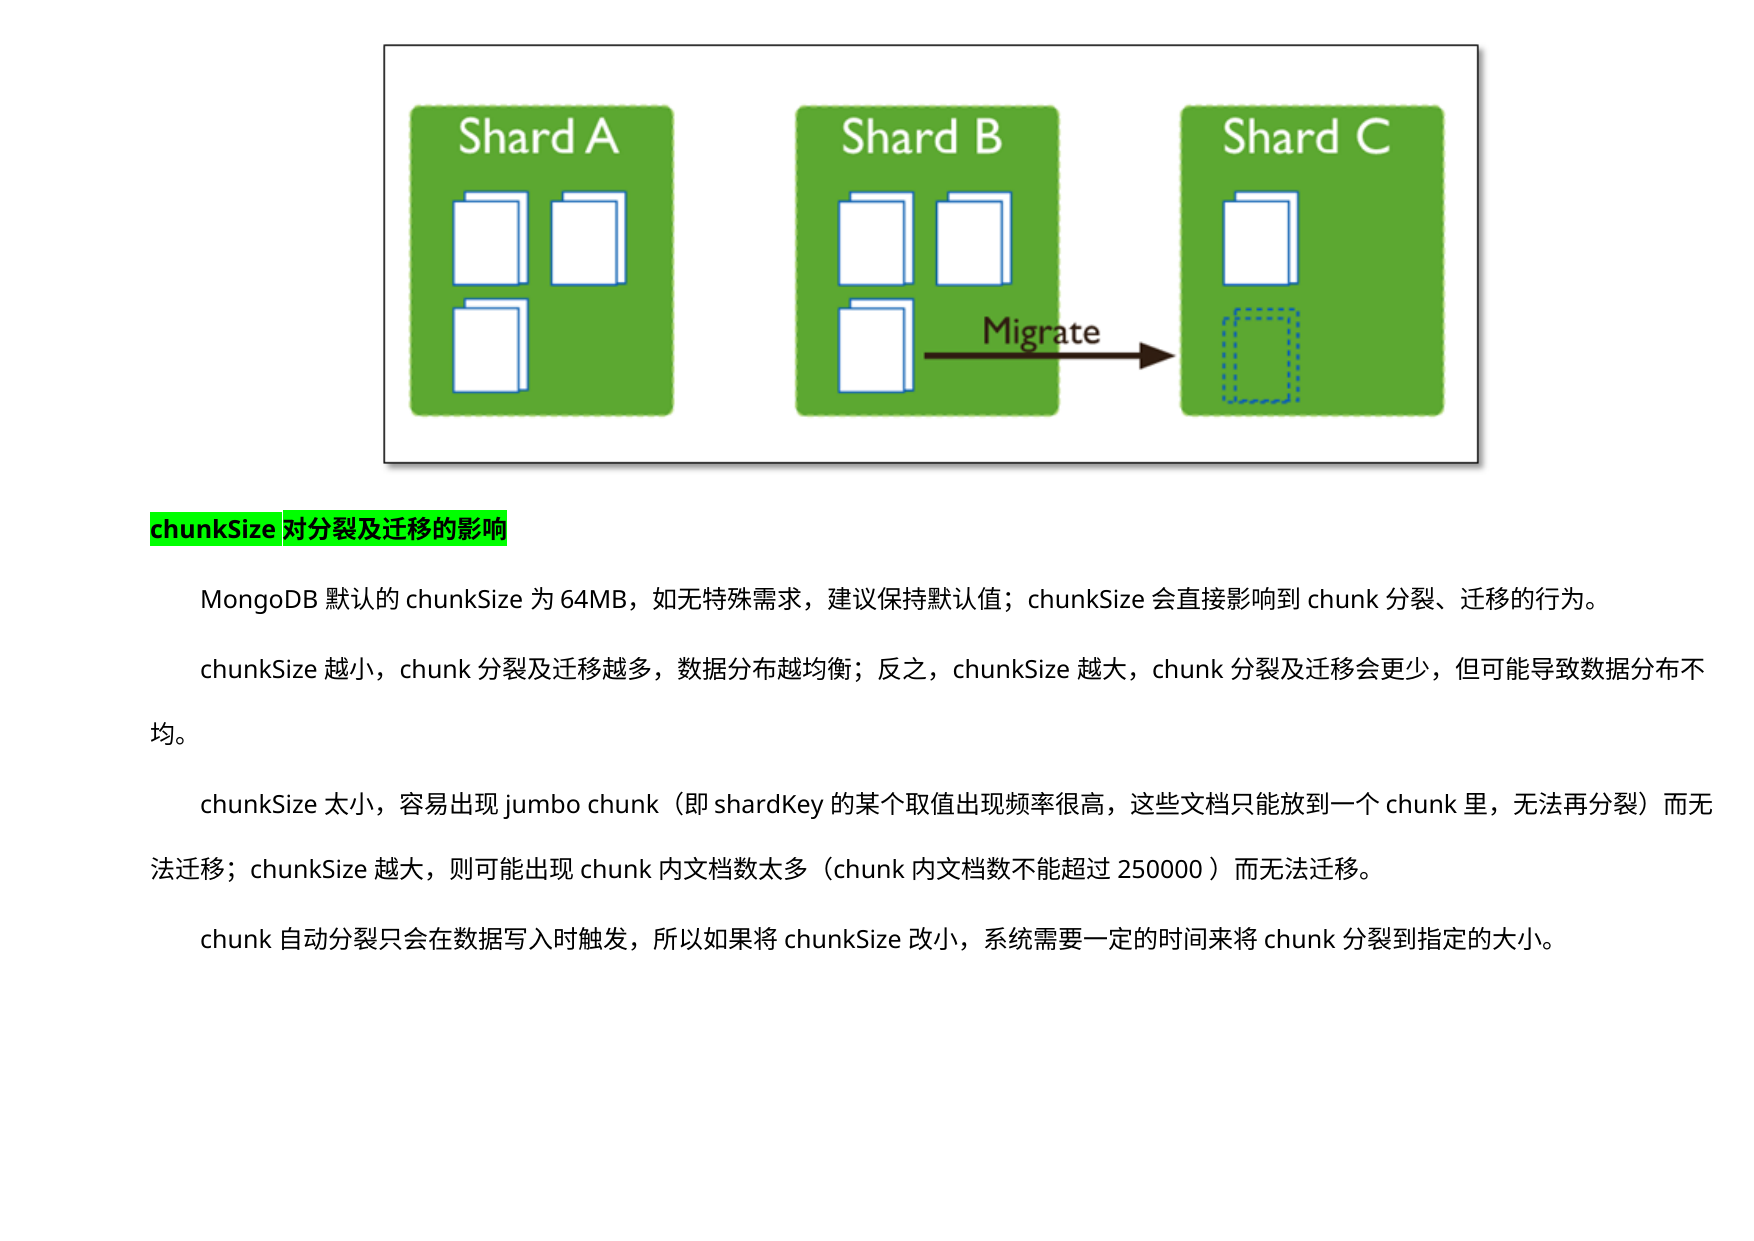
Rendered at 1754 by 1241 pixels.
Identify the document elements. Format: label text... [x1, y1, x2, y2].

text MongoDB 默认的 chunkSize 为64MB，如无特殊需求，建议保持默认值；chunkSize 会直接影响到 chunk 分裂、迁移的行为。 [150, 565, 1728, 630]
text chunkSize 越小，chunk 分裂及迁移越多，数据分布越均衡；反之，chunkSize 越大，chunk 分裂及迁移会更少，但可能导致数据分布不均。 [150, 635, 1728, 765]
text chunk 自动分裂只会在数据写入时触发，所以如果将 chunkSize 改小，系统需要一定的时间来将 chunk 分裂到指定的大小。 [150, 906, 1728, 971]
picture [379, 40, 1493, 478]
text chunkSize 太小，容易出现 jumbo chunk（即shardKey 的某个取值出现频率很高，这些文档只能放到一个 chunk 里，无法再分裂）而无法迁移；chunkSize 越大，则可能出现 chunk 内文档数太多（chunk 内文档数不能超过 250000 ）而无法迁移。 [150, 771, 1728, 901]
text chunkSize 对分裂及迁移的影响 [150, 495, 1728, 560]
